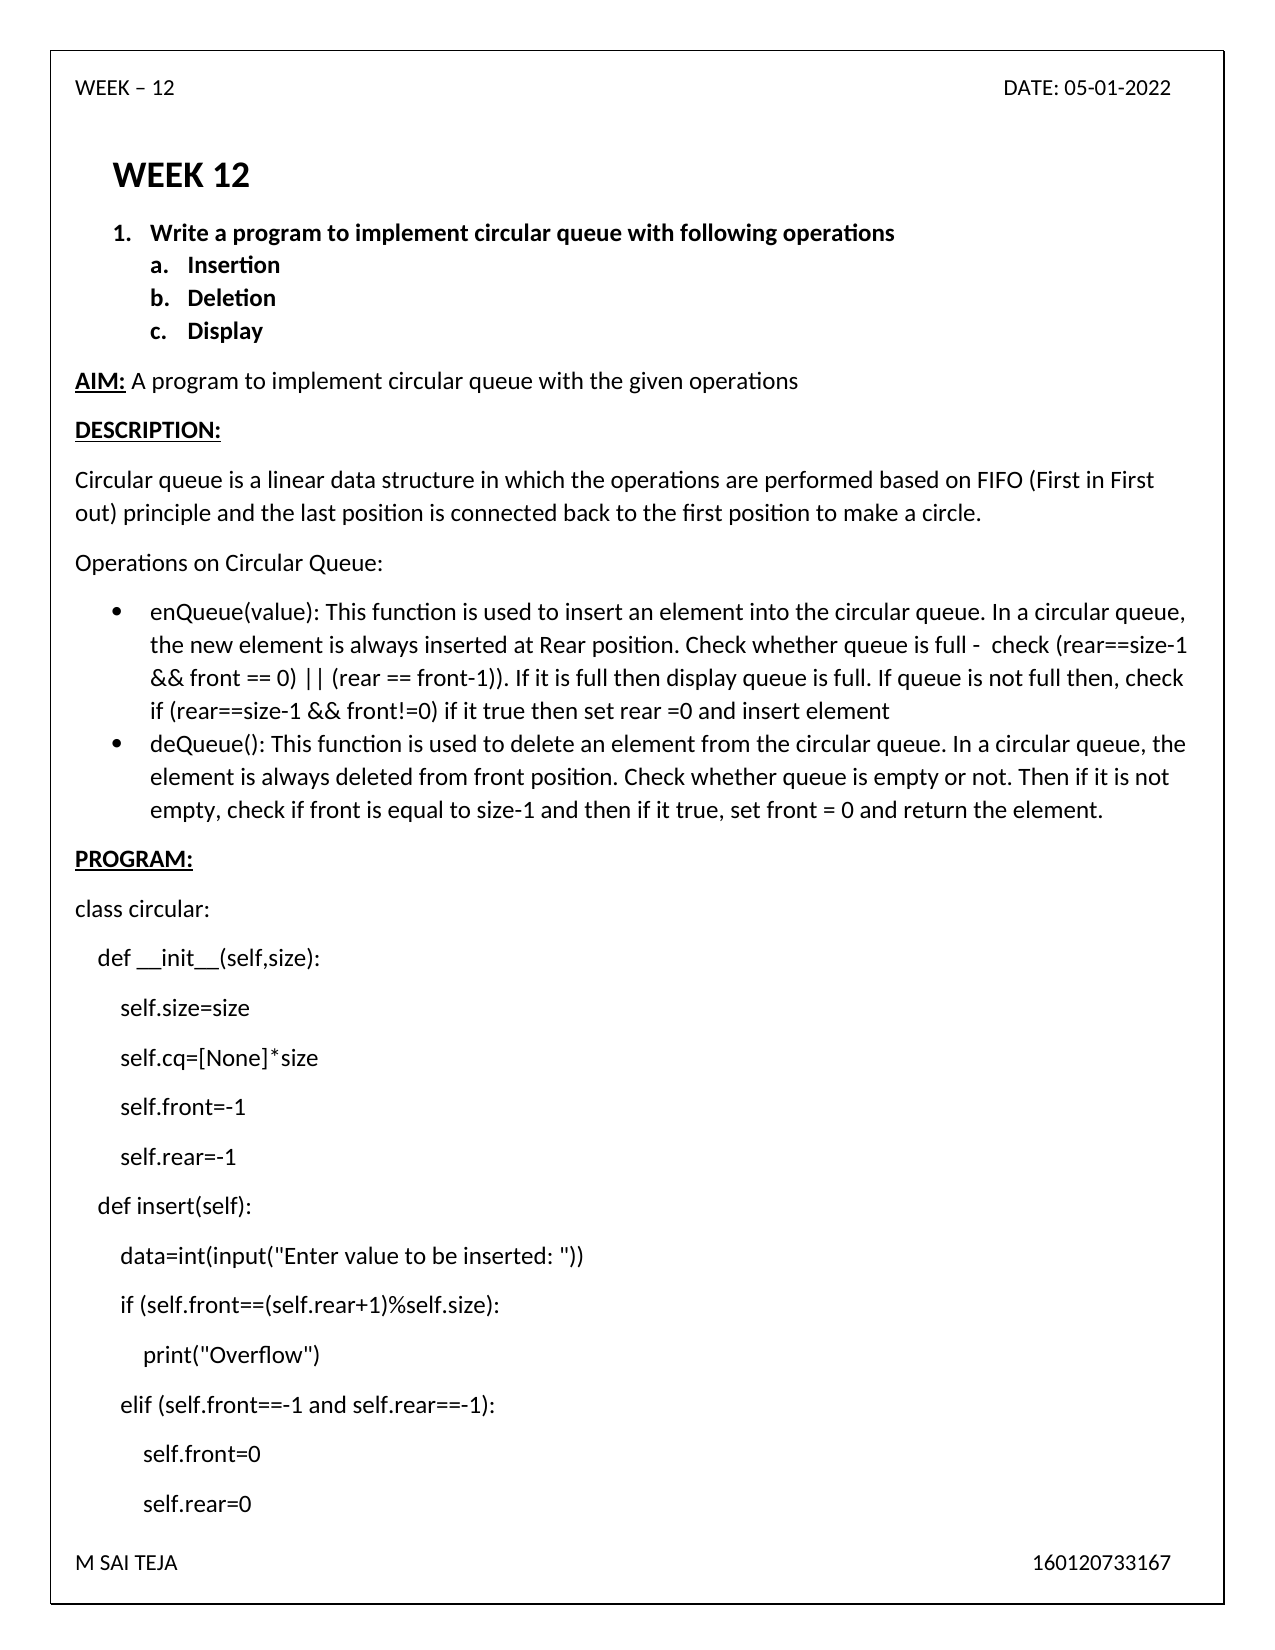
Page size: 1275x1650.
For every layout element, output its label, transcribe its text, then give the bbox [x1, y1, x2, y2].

text data=int(input("Enter value to be inserted: ")) [75, 1240, 1199, 1271]
text def __init__(self,size): [75, 943, 1199, 973]
text self.front=0 [75, 1438, 1199, 1469]
text self.size=size [75, 992, 1199, 1023]
text elif (self.front==-1 and self.rear==-1): [75, 1389, 1199, 1419]
text Operations on Circular Queue: [75, 547, 1199, 577]
text AIM: A program to implement circular queue with the given operations [75, 365, 1199, 396]
text print("Overflow") [75, 1339, 1199, 1370]
list Write a program to implement circular queue with following operations [112, 217, 1199, 247]
text self.rear=0 [75, 1488, 1199, 1518]
text DESCRIPTION: [75, 415, 1199, 445]
text self.cq=[None]*size [75, 1042, 1199, 1072]
text class circular: [75, 893, 1199, 923]
text def insert(self): [75, 1191, 1199, 1221]
list Deletion [150, 283, 1199, 313]
list Display [150, 316, 1199, 346]
list deQueue(): This function is used to delete an element from the circular queue. In a circular queue, the element is always deleted from front position. Check whether queue is empty or not. Then if it is not empty, check if front is equal to size-1 and then if it true, set front = 0 and return the element. [112, 728, 1199, 824]
text self.front=-1 [75, 1091, 1199, 1122]
text self.rear=-1 [75, 1141, 1199, 1171]
list Insertion [150, 250, 1199, 280]
text Circular queue is a linear data structure in which the operations are performed based on FIFO (First in First out) principle and the last position is connected back to the first position to make a circle. [75, 464, 1199, 528]
text WEEK 12 [112, 151, 1199, 196]
list enQueue(value): This function is used to insert an element into the circular queue. In a circular queue, the new element is always inserted at Rear position. Check whether queue is full - check (rear==size-1 && front == 0) || (rear == front-1)). If it is full then display queue is full. If queue is not full then, check if (rear==size-1 && front!=0) if it true then set rear =0 and insert element [112, 596, 1199, 726]
text if (self.front==(self.rear+1)%self.size): [75, 1290, 1199, 1320]
text PROGRAM: [75, 843, 1199, 874]
